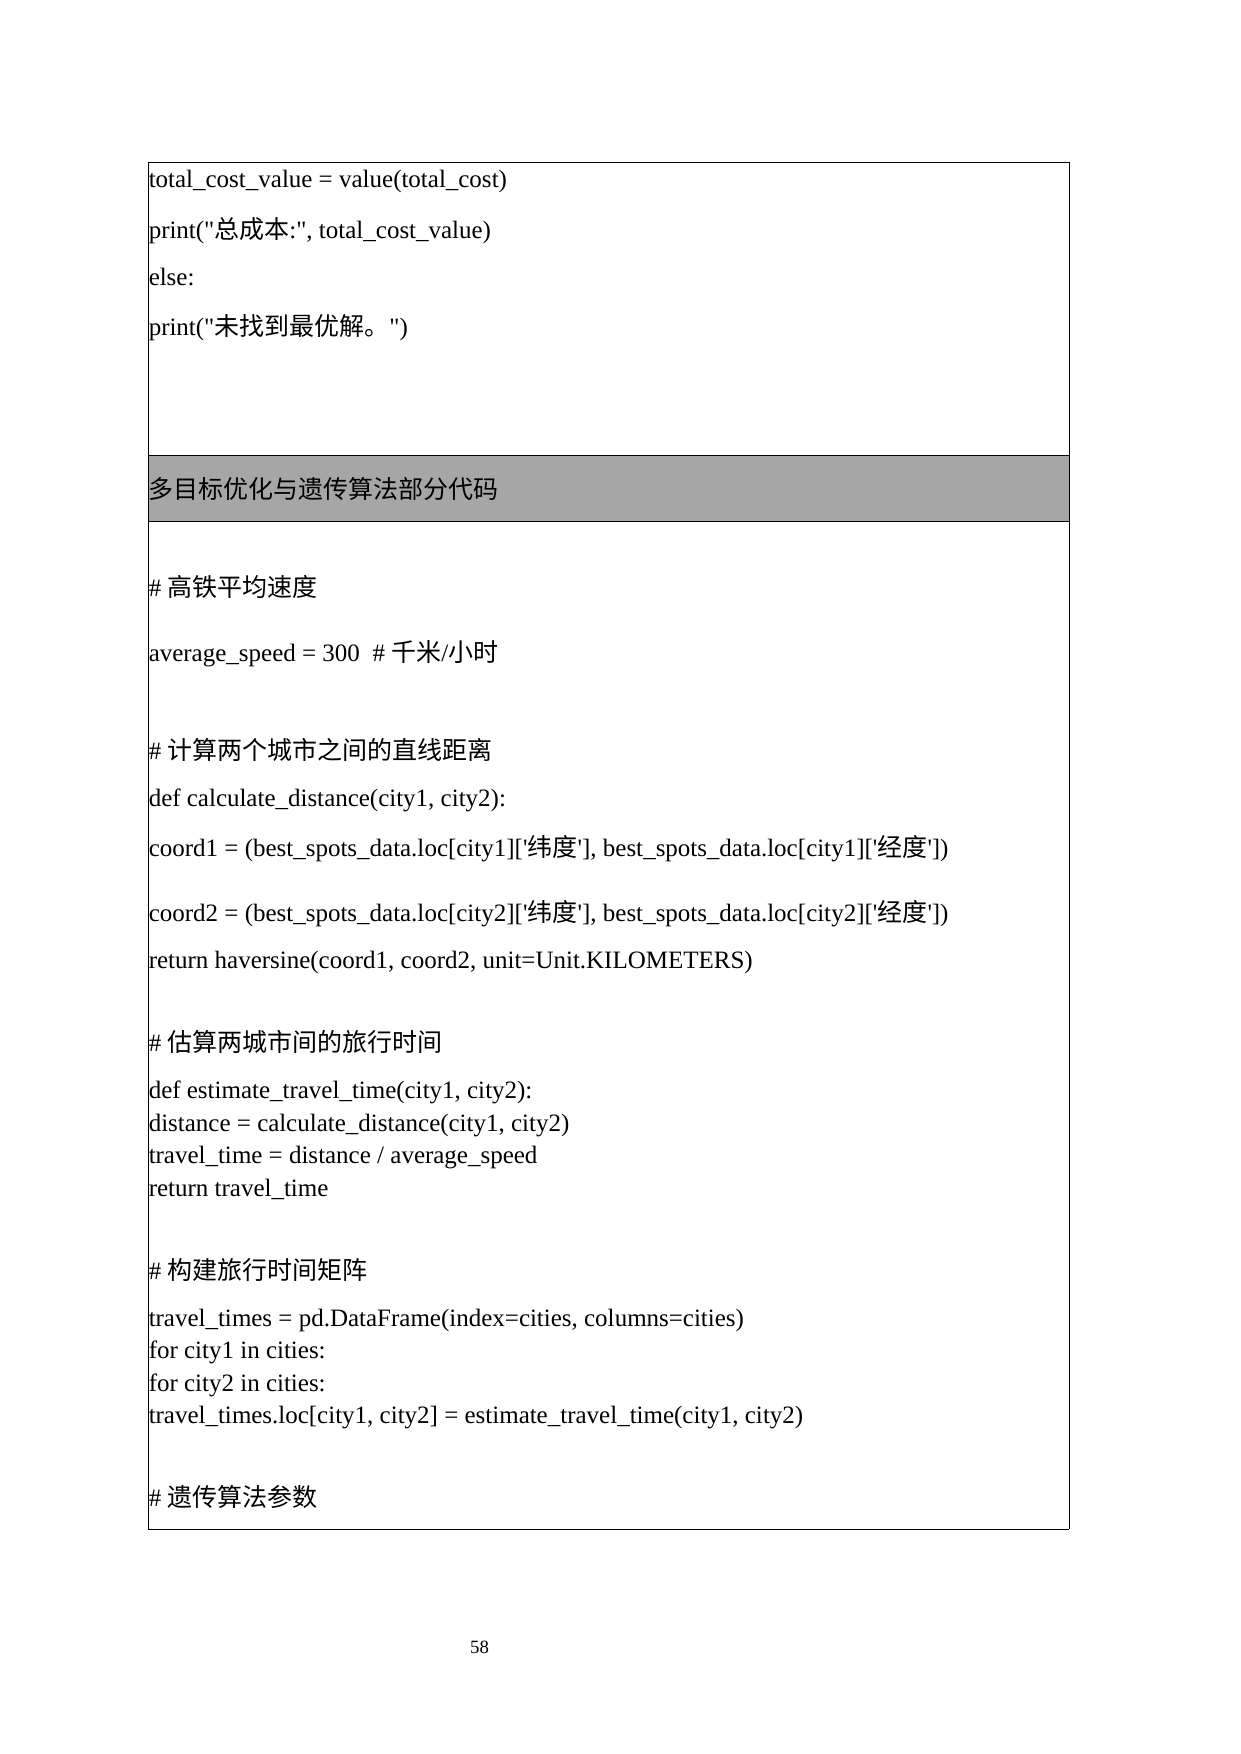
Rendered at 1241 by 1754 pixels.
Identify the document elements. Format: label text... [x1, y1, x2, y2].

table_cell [149, 522, 1069, 1528]
table_cell 多目标优化与遗传算法部分代码 [149, 456, 1069, 521]
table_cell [149, 163, 1069, 455]
